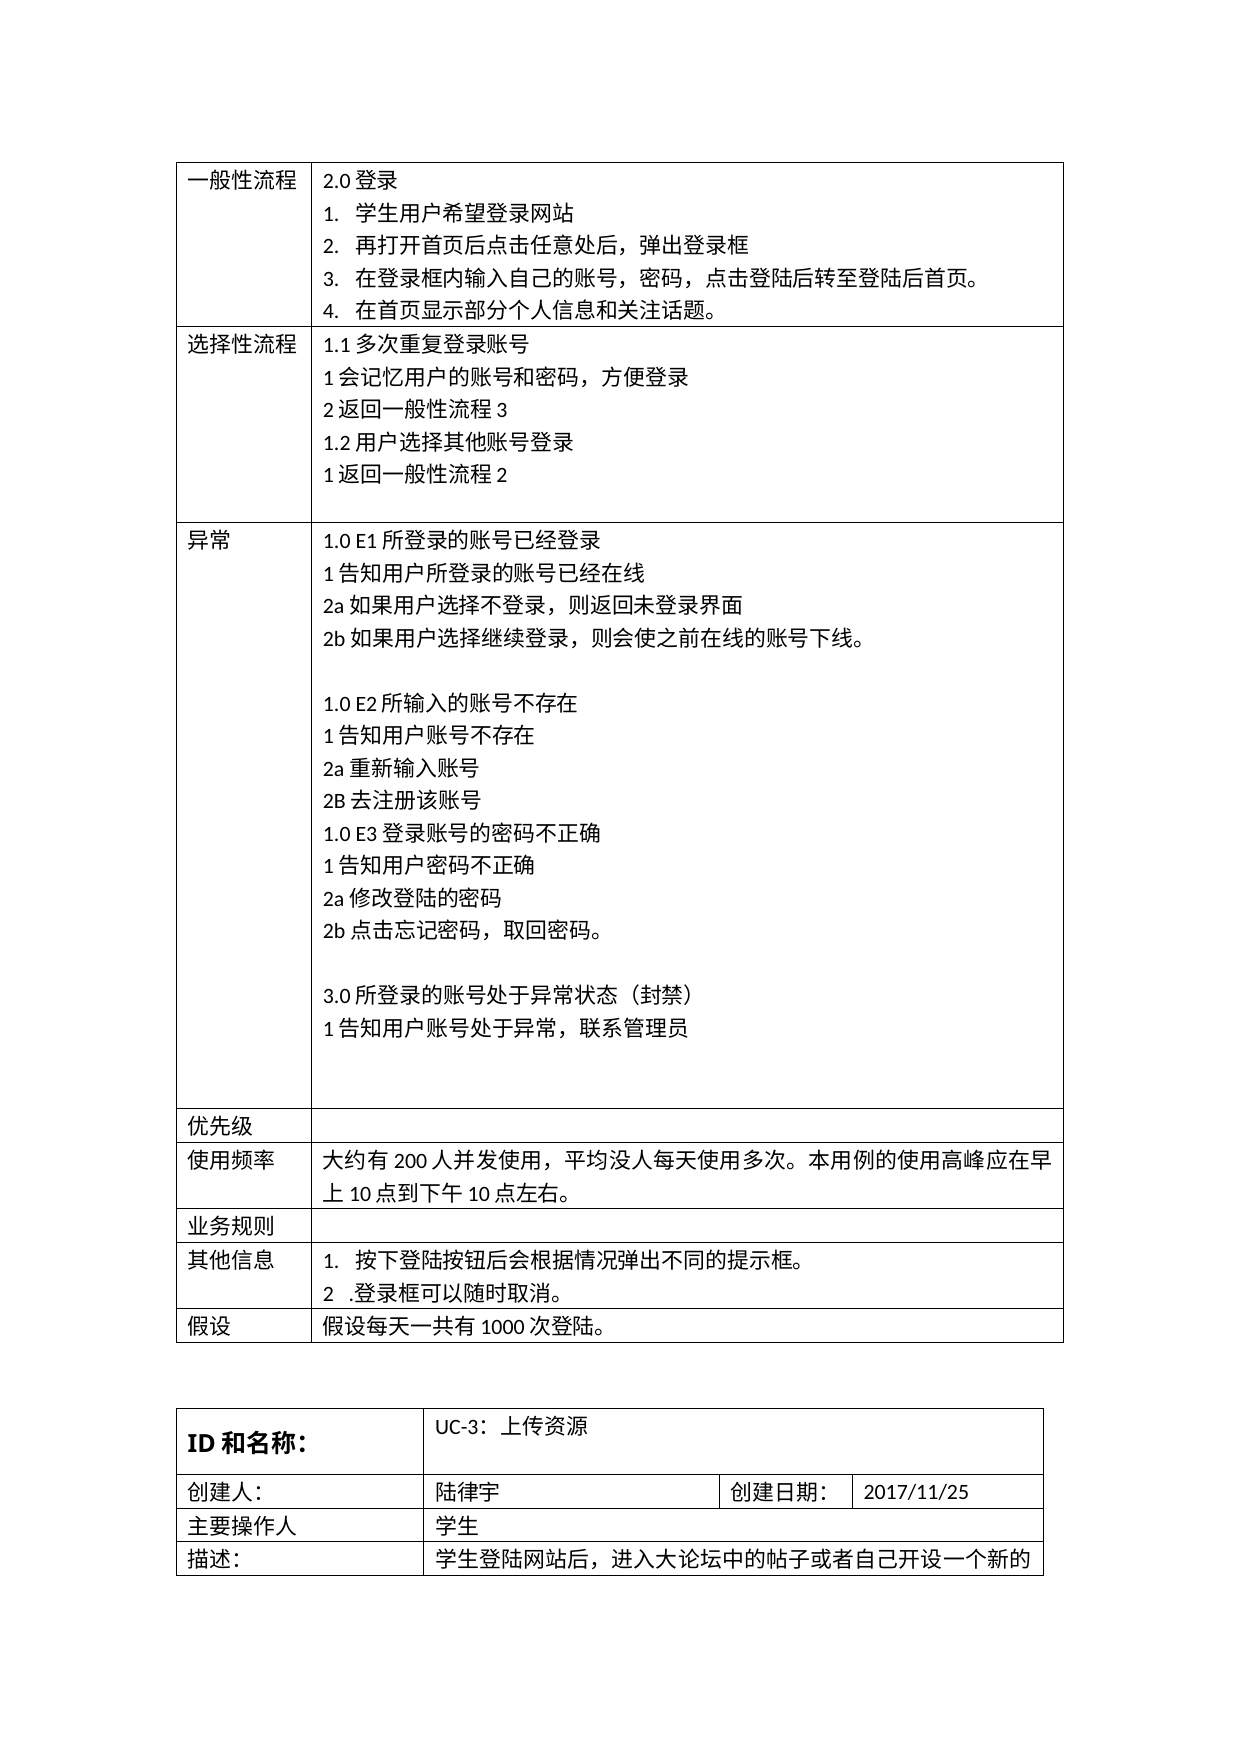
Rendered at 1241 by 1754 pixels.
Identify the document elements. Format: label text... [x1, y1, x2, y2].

table_cell 1.0 E1 所登录的账号已经登录 告知用户所登录的账号已经在线 2a 如果用户选择不登录，则返回未登录界面 2b 如果用户选择继续登录，则会使之前在线的账号下线。 1.0 E2所输入的账号不存在 告知用户账号不存在 2a 重新输入账号 2B 去注册该账号 1.0 E3 登录账号的密码不正确 告知用户密码不正确 2a 修改登陆的密码 2b 点击忘记密码，取回密码。 3.0 所登录的账号处于异常状态（封禁） 告知用户账号处于异常，联系管理员 [312, 523, 1063, 1108]
table_cell 其他信息 [177, 1243, 311, 1308]
table_cell [312, 1209, 1063, 1242]
table_cell [312, 1109, 1063, 1142]
table_cell 假设 [177, 1309, 311, 1342]
table_cell 一般性流程 [177, 163, 311, 326]
table_cell 学生 [424, 1509, 1043, 1541]
table_cell 主要操作人 [177, 1509, 423, 1541]
table_cell 创建人： [177, 1475, 423, 1507]
table_cell 创建日期： [720, 1475, 852, 1507]
table_header UC-3：上传资源 [424, 1409, 1043, 1474]
table_cell 2017/11/25 [853, 1475, 1043, 1507]
table_cell 业务规则 [177, 1209, 311, 1242]
table_cell 描述： [177, 1542, 423, 1574]
table_cell 按下登陆按钮后会根据情况弹出不同的提示框。 2 .登录框可以随时取消。 [312, 1243, 1063, 1308]
table_header ID和名称： [177, 1409, 423, 1474]
table_cell 选择性流程 [177, 327, 311, 522]
table_cell 大约有200人并发使用，平均没人每天使用多次。本用例的使用高峰应在早上10点到下午10点左右。 [312, 1143, 1063, 1208]
table_cell 使用频率 [177, 1143, 311, 1208]
table_cell 假设每天一共有1000次登陆。 [312, 1309, 1063, 1342]
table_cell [424, 1542, 1043, 1574]
table_cell 陆律宇 [424, 1475, 719, 1507]
table_cell 优先级 [177, 1109, 311, 1142]
table_cell 2.0登录 学生用户希望登录网站 再打开首页后点击任意处后，弹出登录框 在登录框内输入自己的账号，密码，点击登陆后转至登陆后首页。 在首页显示部分个人信息和关注话题。 [312, 163, 1063, 326]
table_cell 1.1 多次重复登录账号 会记忆用户的账号和密码，方便登录 返回一般性流程3 1.2 用户选择其他账号登录 1 返回一般性流程2 [312, 327, 1063, 522]
table_cell 异常 [177, 523, 311, 1108]
